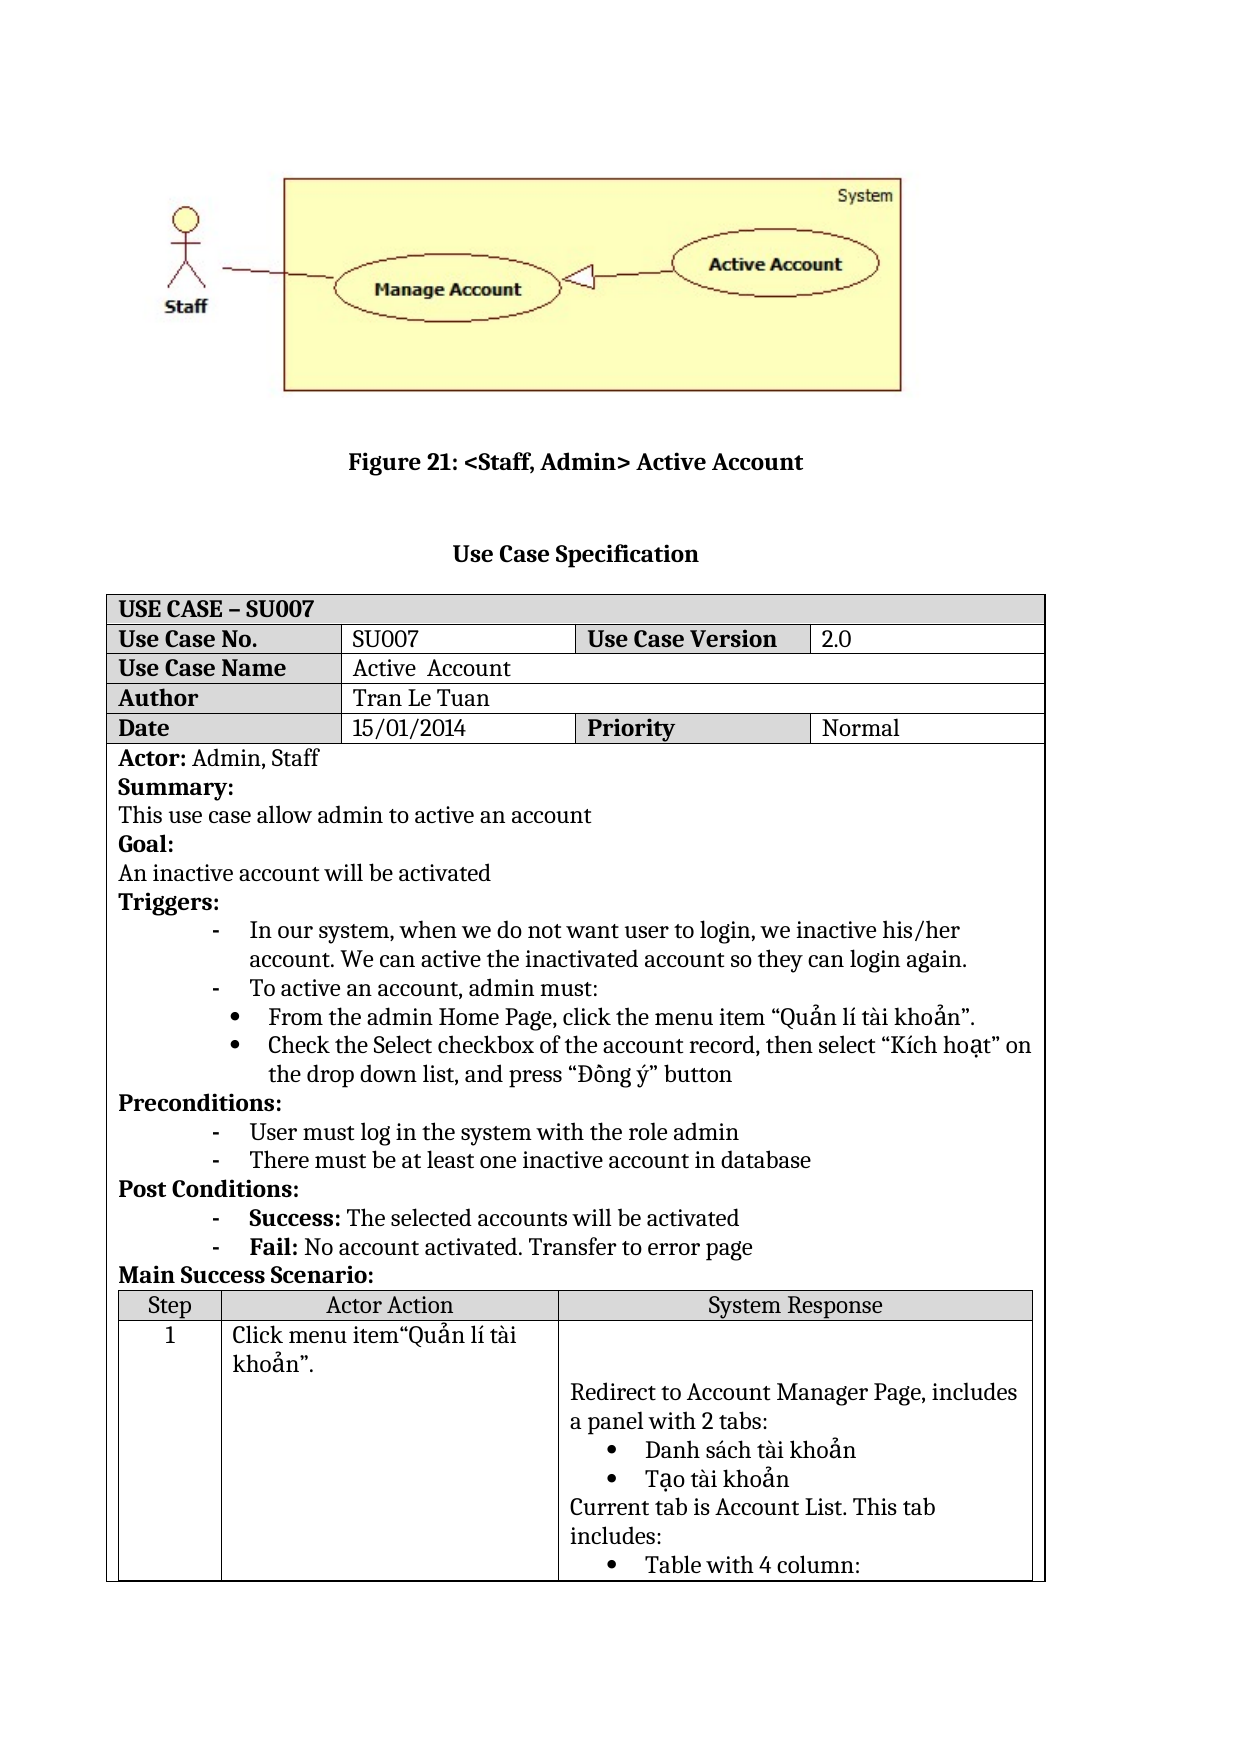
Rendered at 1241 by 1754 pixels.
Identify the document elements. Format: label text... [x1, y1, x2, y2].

table_cell Author [107, 684, 341, 713]
table_cell Normal [811, 714, 1044, 743]
table_cell Active Account [342, 654, 1044, 683]
table_cell Use Case No. [107, 625, 341, 653]
table_cell Tran Le Tuan [342, 684, 1044, 713]
picture [118, 147, 933, 423]
table_cell Use Case Version [576, 625, 810, 653]
subtitle Use Case Specification [118, 540, 1033, 569]
table_cell 15/01/2014 [342, 714, 575, 743]
table_cell Date [107, 714, 341, 743]
text Figure 21: <Staff, Admin> Active Account [118, 448, 1033, 476]
table_header USE CASE – SU007 [107, 595, 1044, 623]
table_cell SU007 [342, 625, 575, 653]
table_cell 2.0 [811, 625, 1044, 653]
table_cell Priority [576, 714, 810, 743]
table_cell Use Case Name [107, 654, 341, 683]
